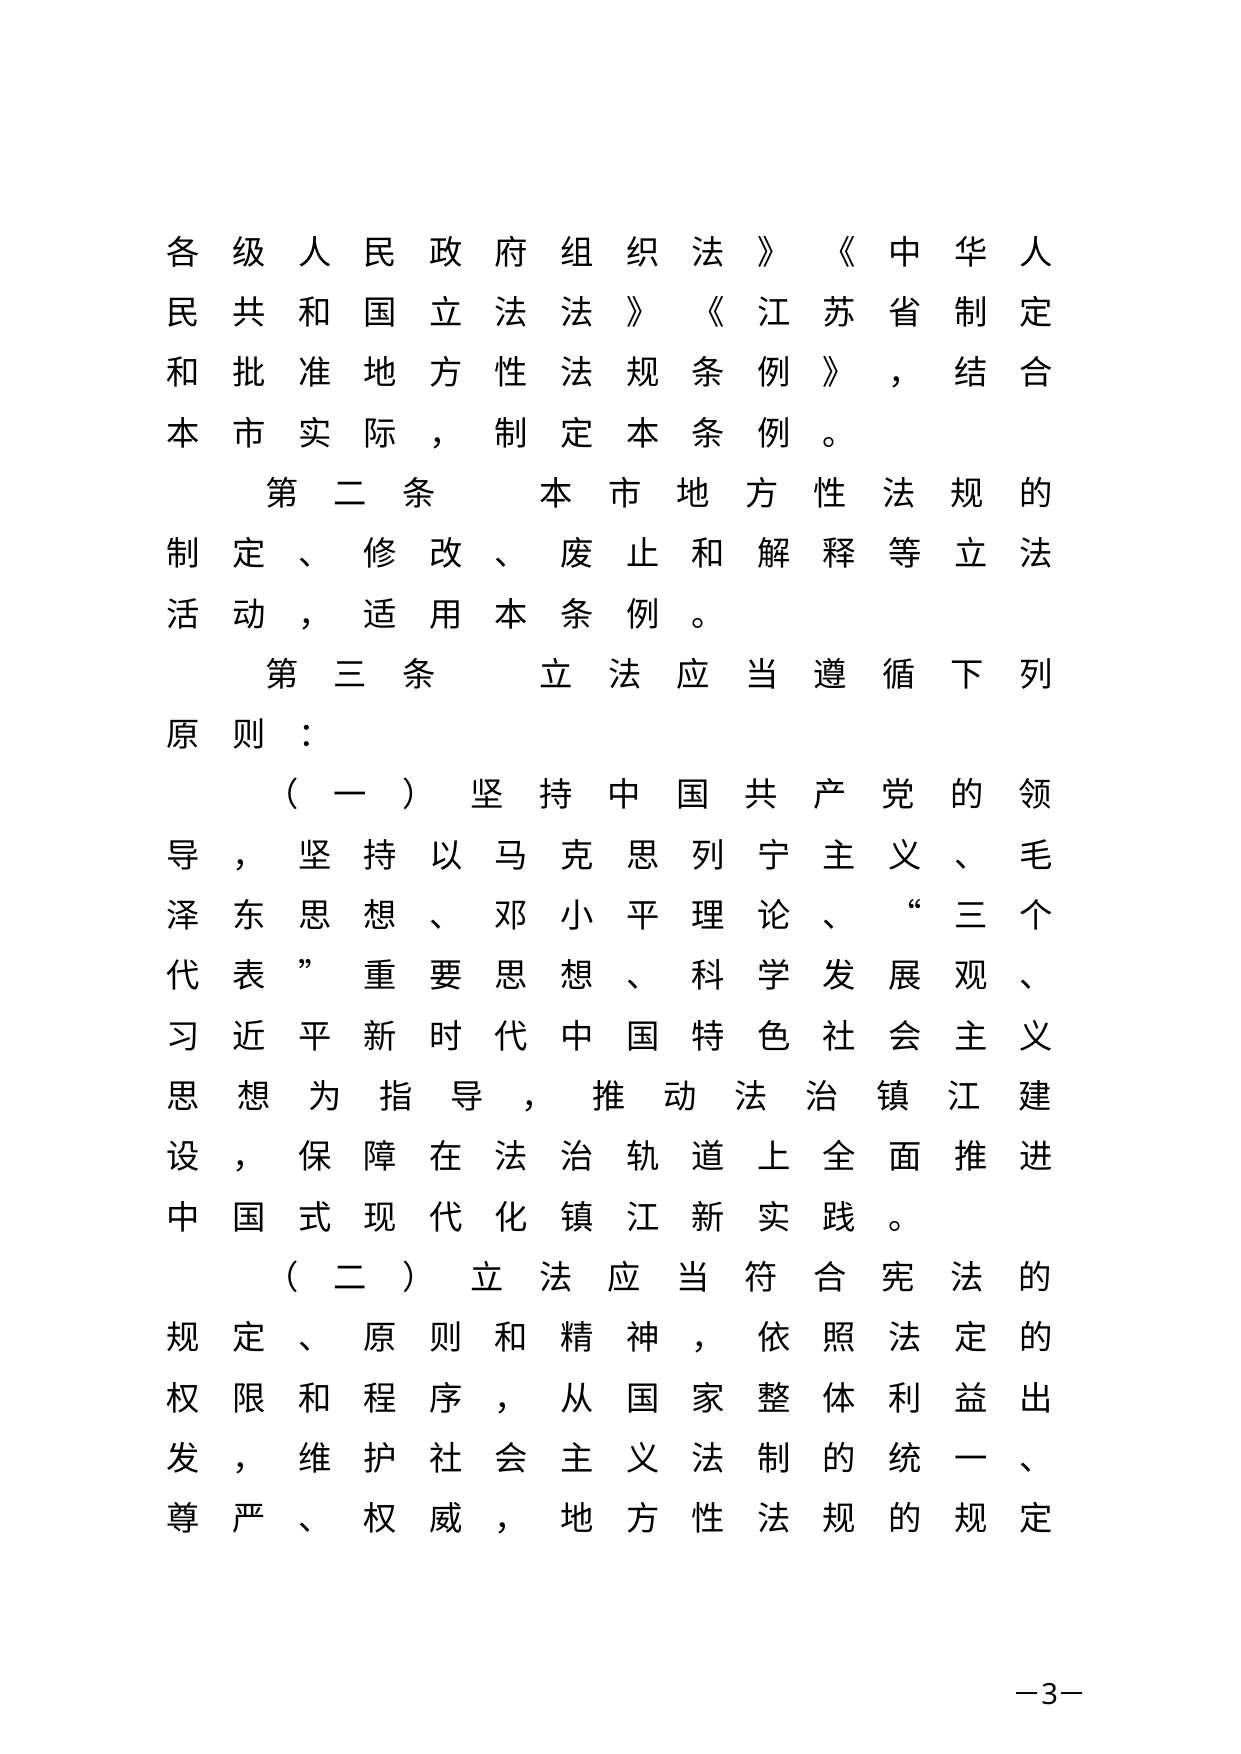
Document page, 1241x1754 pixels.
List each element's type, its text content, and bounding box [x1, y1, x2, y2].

text 第三条 立法应当遵循下列原则： [167, 642, 1085, 762]
text 第二条 本市地方性法规的制定、修改、废止和解释等立法活动，适用本条例。 [167, 461, 1085, 642]
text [167, 219, 1085, 461]
text （一）坚持中国共产党的领导，坚持以马克思列宁主义、毛泽东思想、邓小平理论、“三个代表”重要思想、科学发展观、习近平新时代中国特色社会主义思想为指导，推动法治镇江建设，保障在法治轨道上全面推进中国式现代化镇江新实践。 [167, 762, 1085, 1245]
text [167, 1245, 1085, 1546]
